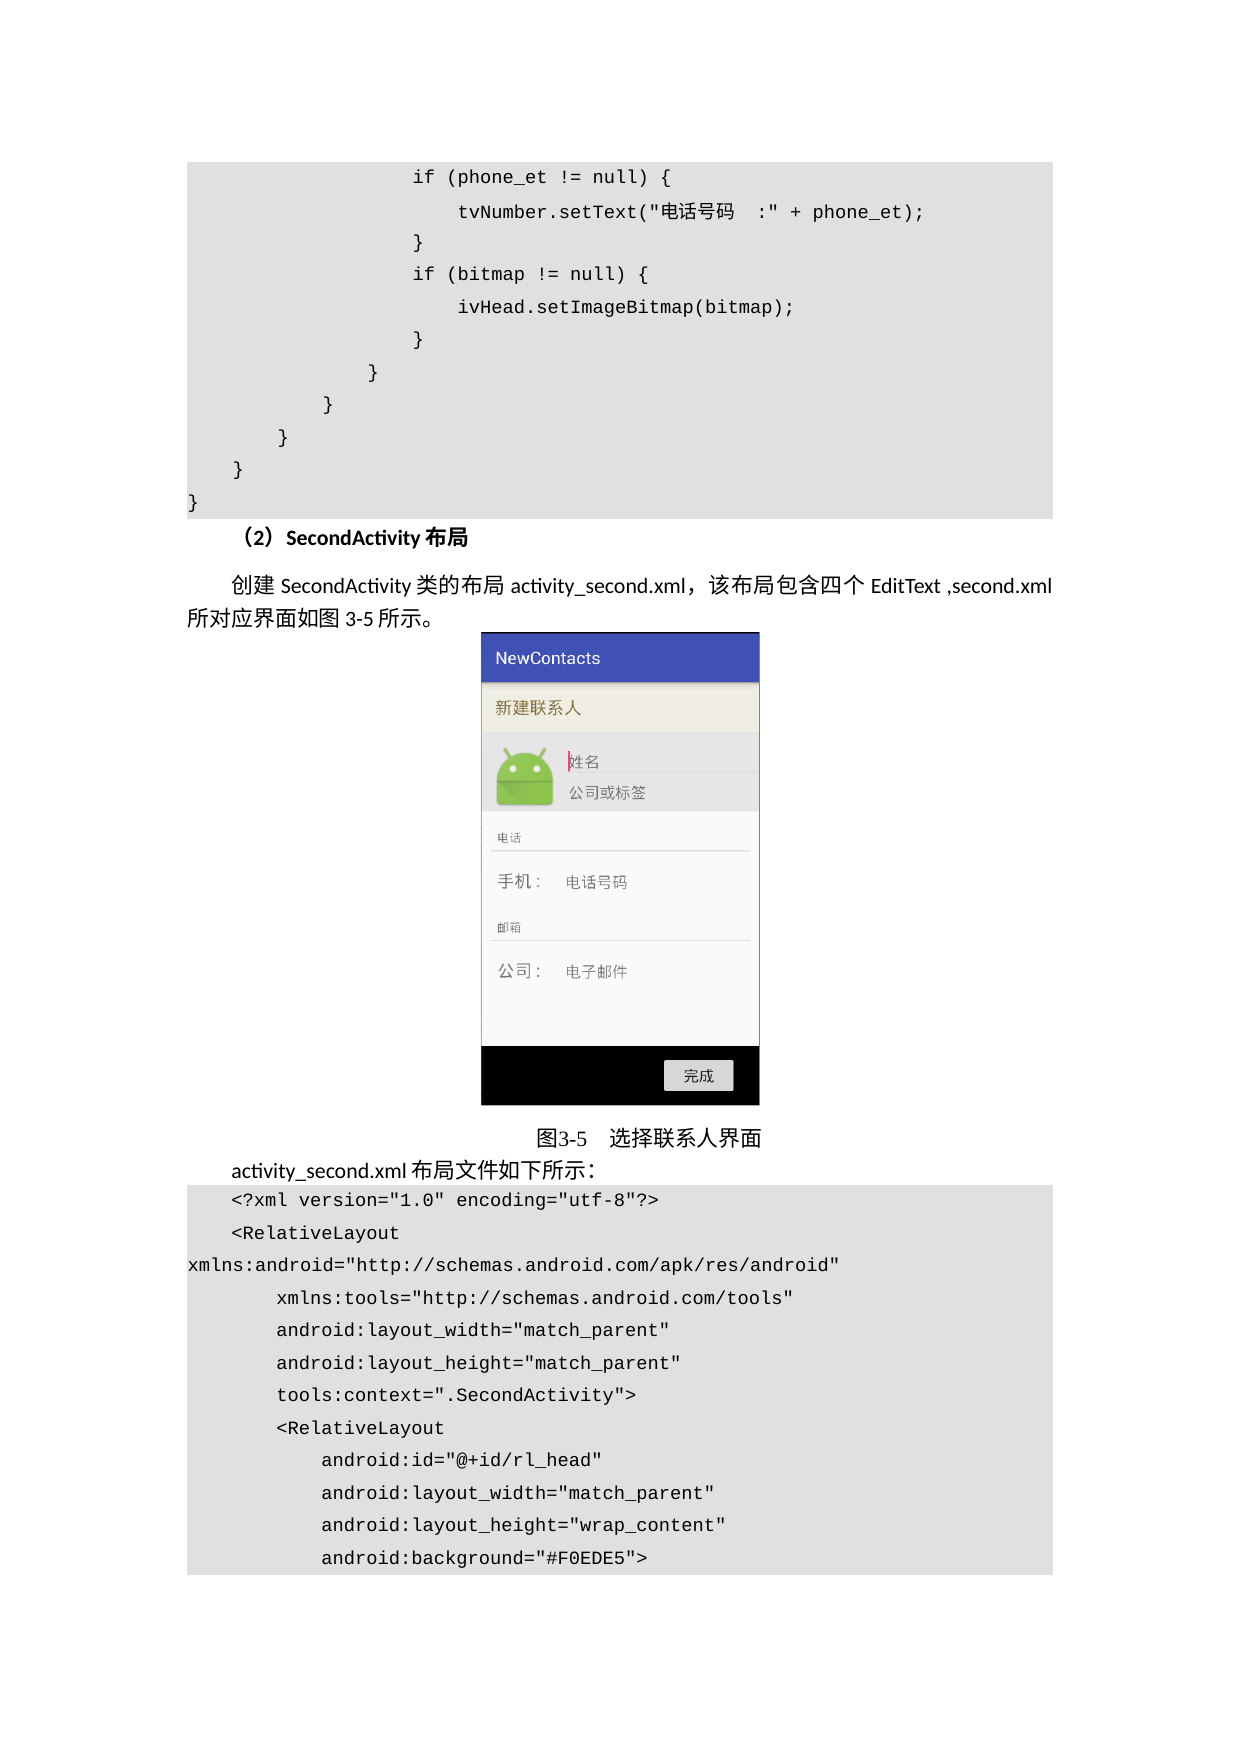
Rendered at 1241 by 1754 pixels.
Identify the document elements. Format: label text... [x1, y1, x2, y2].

list } [187, 324, 1053, 357]
text android:layout_width="match_parent" [187, 1315, 1053, 1348]
text android:layout_height="wrap_content" [187, 1510, 1053, 1543]
list ivHead.setImageBitmap(bitmap); [187, 292, 1053, 324]
text xmlns:tools="http://schemas.android.com/tools" [187, 1283, 1053, 1315]
list } [187, 422, 1053, 454]
text <RelativeLayout [187, 1413, 1053, 1445]
text （2）SecondActivity布局 [187, 519, 1053, 552]
list } [187, 357, 1053, 389]
text activity_second.xml布局文件如下所示： [187, 1153, 1053, 1185]
text 创建SecondActivity类的布局activity_second.xml，该布局包含四个EditText ,second.xml所对应界面如图3-5所示。 [187, 568, 1053, 633]
list } [187, 487, 1053, 519]
list } [187, 454, 1053, 487]
list if (bitmap != null) { [187, 259, 1053, 292]
list } [187, 227, 1053, 259]
text android:background="#F0EDE5"> [187, 1543, 1053, 1575]
text android:layout_width="match_parent" [187, 1478, 1053, 1510]
list tvNumber.setText("电话号码 :" + phone_et); [187, 194, 1053, 227]
text android:id="@+id/rl_head" [187, 1445, 1053, 1478]
text 选择联系人界面 [246, 1120, 1053, 1153]
picture [480, 632, 760, 1106]
text android:layout_height="match_parent" [187, 1348, 1053, 1380]
list if (phone_et != null) { [187, 162, 1053, 194]
text tools:context=".SecondActivity"> [187, 1380, 1053, 1413]
text <RelativeLayout xmlns:android="http://schemas.android.com/apk/res/android" [187, 1218, 1053, 1283]
text <?xml version="1.0" encoding="utf-8"?> [187, 1185, 1053, 1218]
list } [187, 389, 1053, 422]
